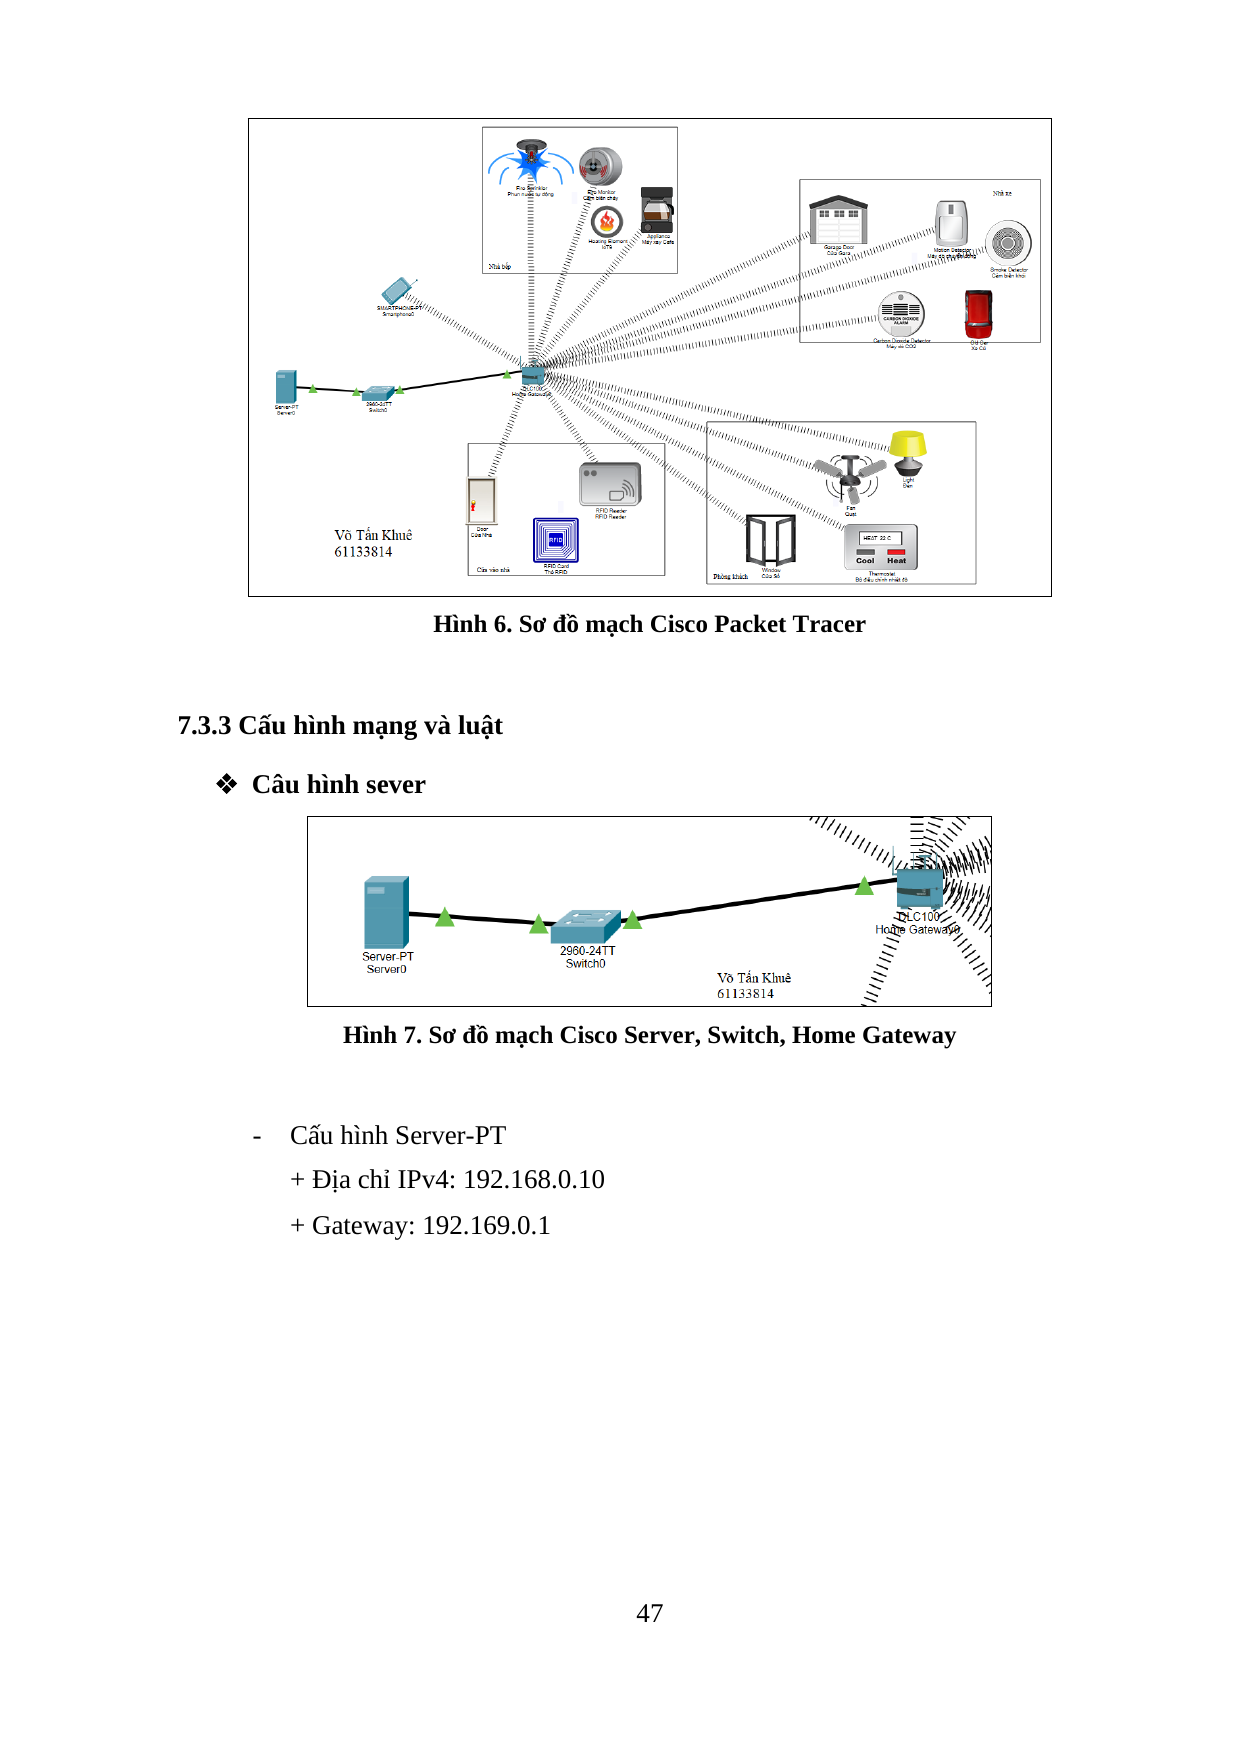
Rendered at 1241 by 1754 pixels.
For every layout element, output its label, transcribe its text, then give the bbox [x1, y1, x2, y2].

list + Địa chỉ IPv4: 192.168.0.10 [290, 1163, 1122, 1194]
picture [308, 817, 991, 1006]
list + Gateway: 192.169.0.1 [290, 1209, 1122, 1241]
list Câu hình sever [214, 768, 1122, 799]
text Cấu hình Server-PT [252, 1119, 1122, 1150]
subtitle Cấu hình mạng và luật [177, 709, 1122, 740]
picture [249, 119, 1051, 596]
